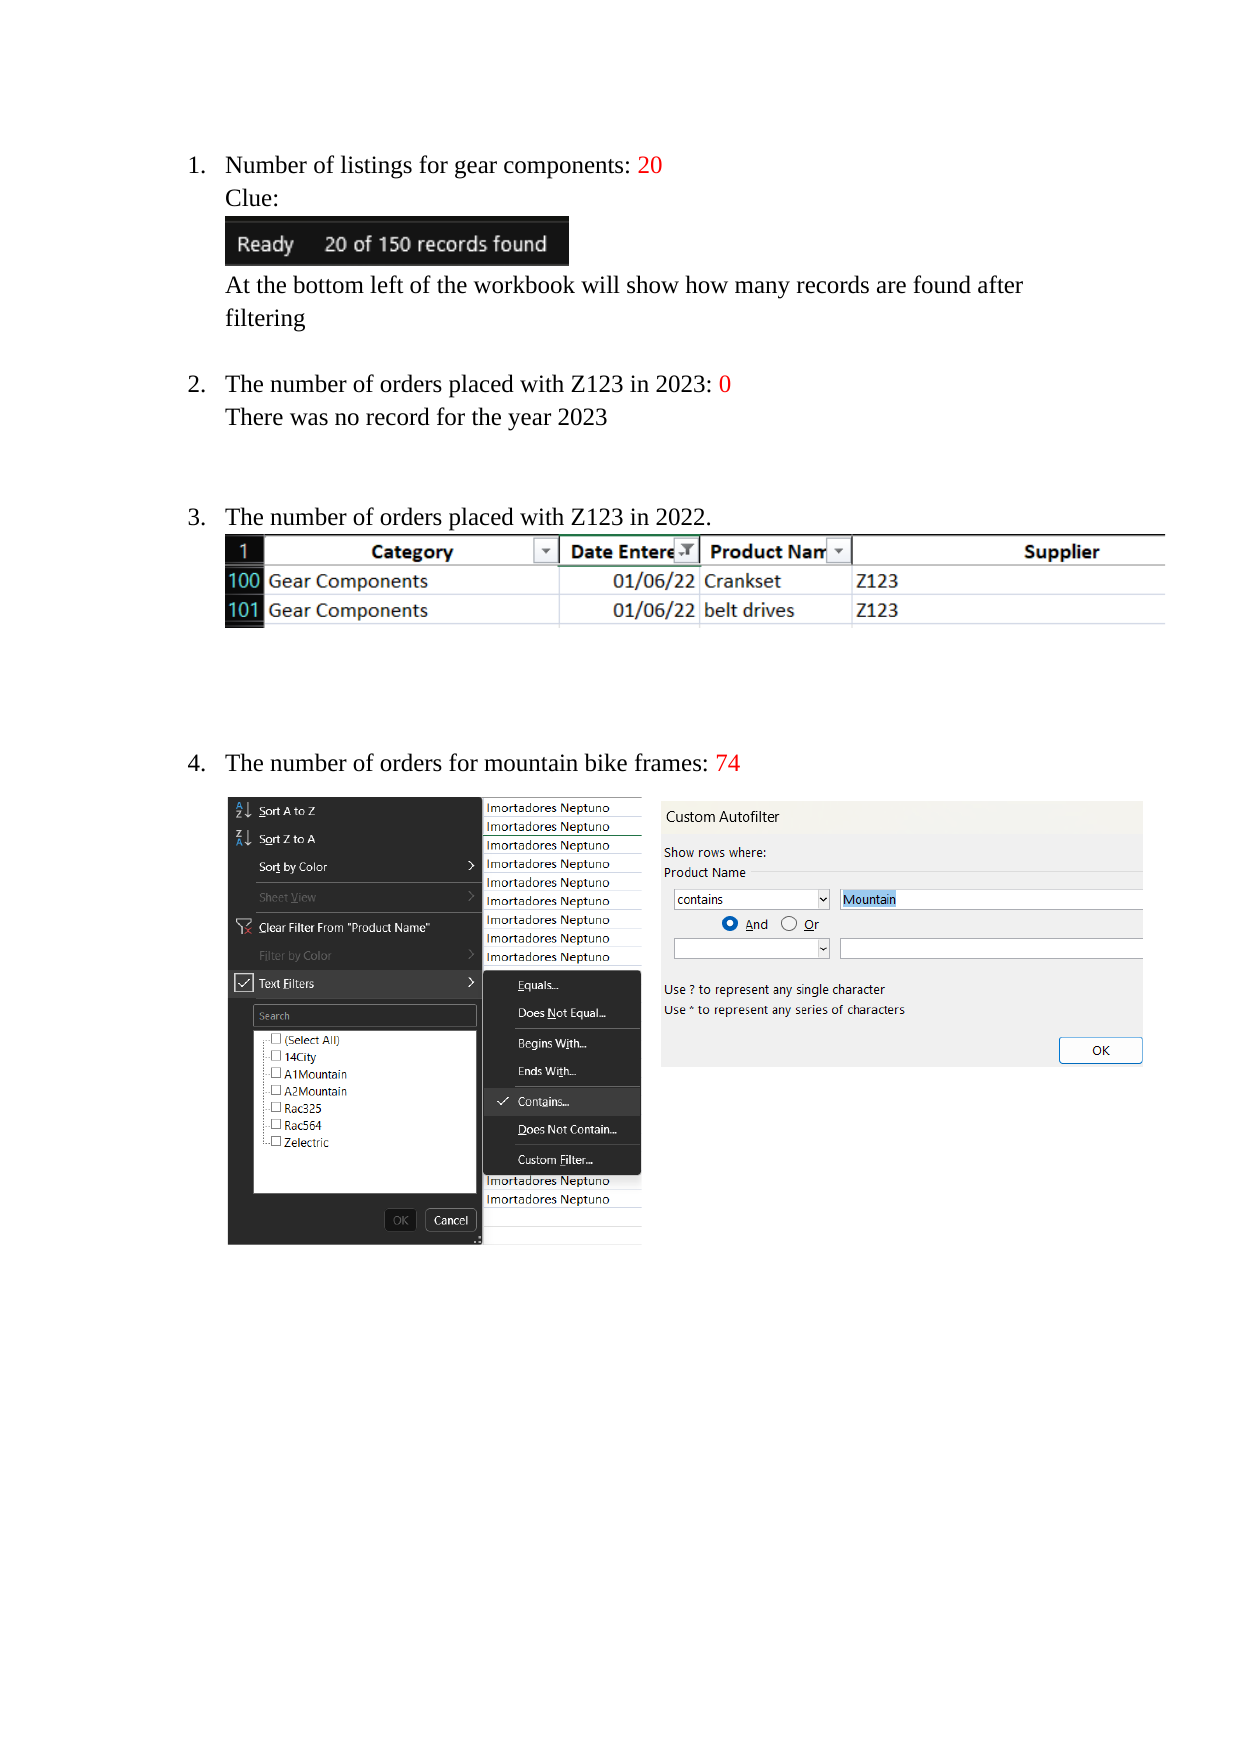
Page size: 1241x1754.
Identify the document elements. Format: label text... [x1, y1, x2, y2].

list Clue: [225, 183, 1090, 212]
list There was no record for the year 2023 [225, 402, 1090, 431]
list At the bottom left of the workbook will show how many records are found after filtering [225, 270, 1090, 332]
picture [661, 801, 1143, 1067]
picture [227, 797, 642, 1245]
picture [225, 216, 569, 266]
list The number of orders placed with Z123 in 2023: 0 [187, 369, 1090, 398]
list Number of listings for gear components: 20 [187, 150, 1090, 179]
picture [225, 534, 1166, 628]
